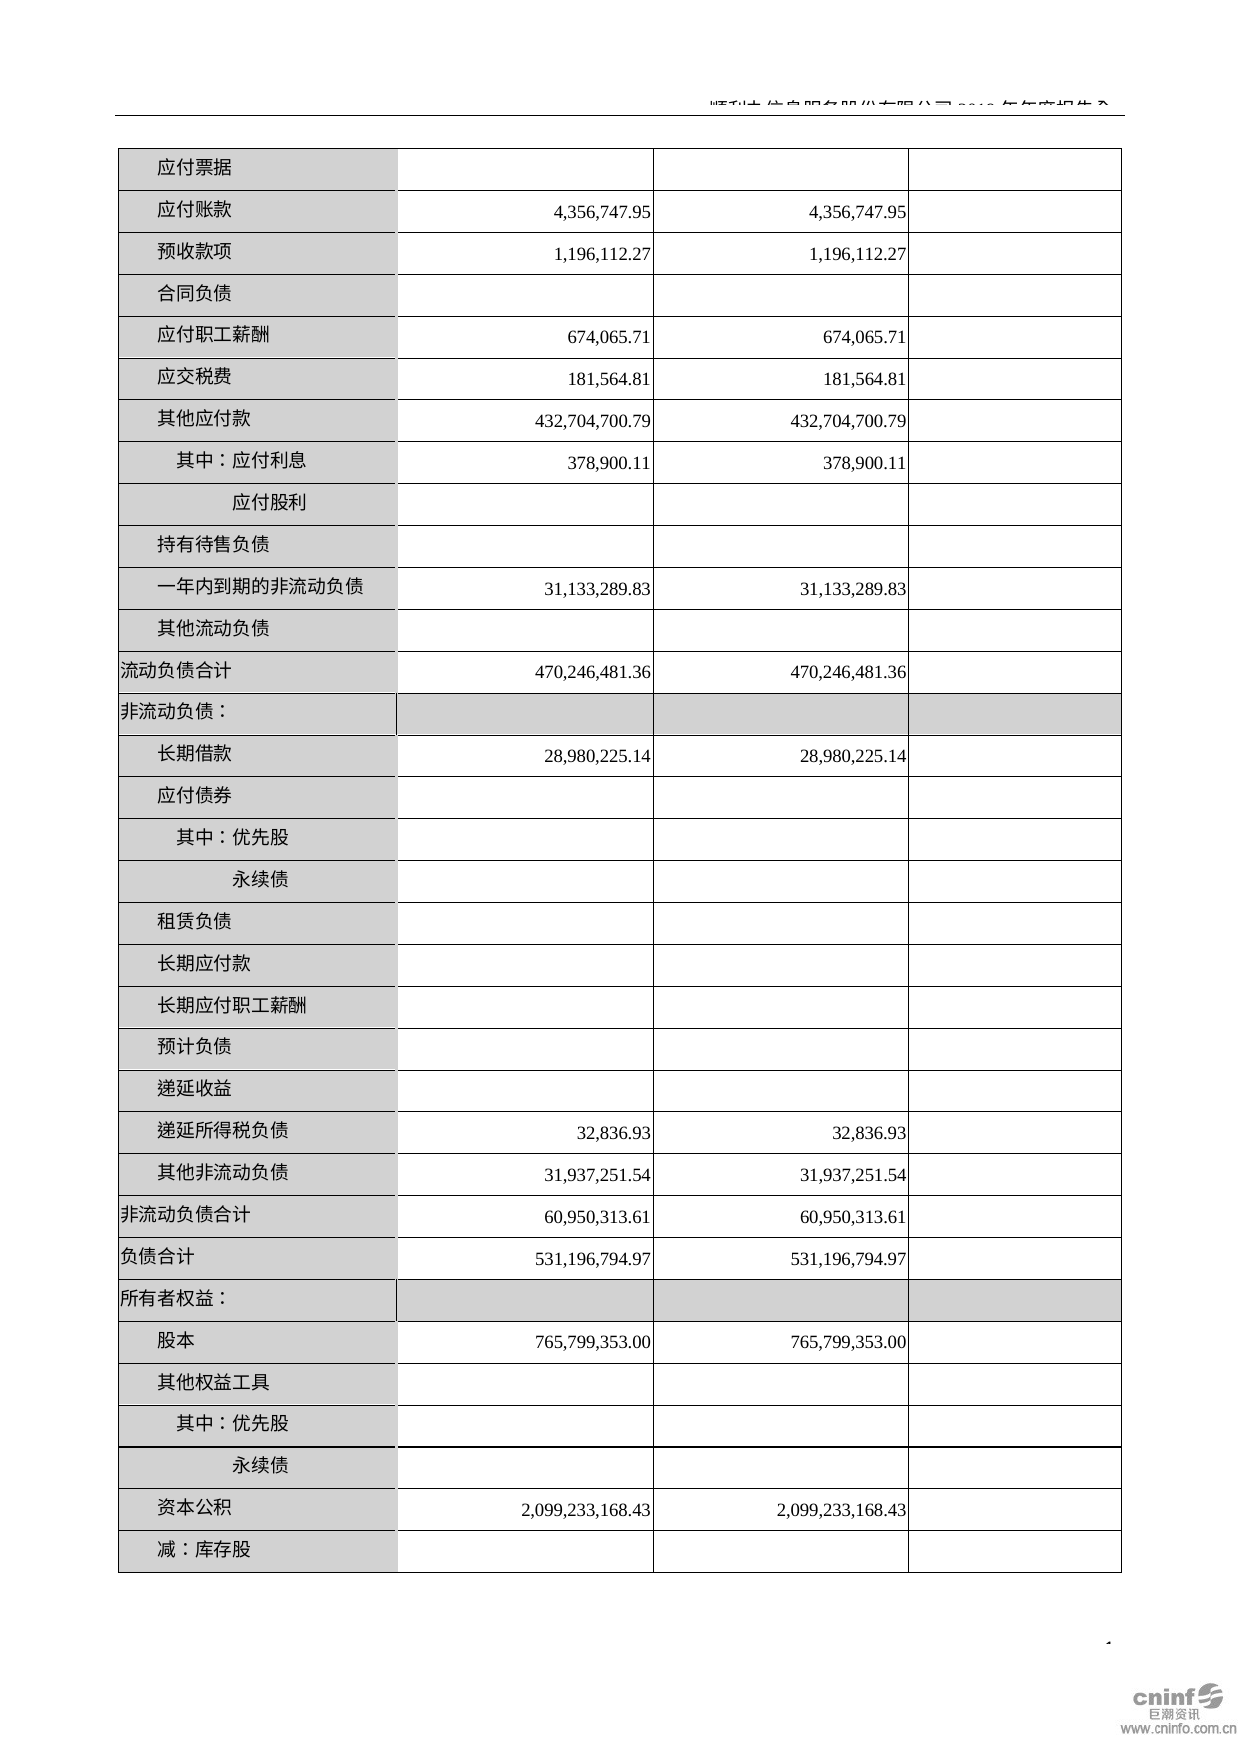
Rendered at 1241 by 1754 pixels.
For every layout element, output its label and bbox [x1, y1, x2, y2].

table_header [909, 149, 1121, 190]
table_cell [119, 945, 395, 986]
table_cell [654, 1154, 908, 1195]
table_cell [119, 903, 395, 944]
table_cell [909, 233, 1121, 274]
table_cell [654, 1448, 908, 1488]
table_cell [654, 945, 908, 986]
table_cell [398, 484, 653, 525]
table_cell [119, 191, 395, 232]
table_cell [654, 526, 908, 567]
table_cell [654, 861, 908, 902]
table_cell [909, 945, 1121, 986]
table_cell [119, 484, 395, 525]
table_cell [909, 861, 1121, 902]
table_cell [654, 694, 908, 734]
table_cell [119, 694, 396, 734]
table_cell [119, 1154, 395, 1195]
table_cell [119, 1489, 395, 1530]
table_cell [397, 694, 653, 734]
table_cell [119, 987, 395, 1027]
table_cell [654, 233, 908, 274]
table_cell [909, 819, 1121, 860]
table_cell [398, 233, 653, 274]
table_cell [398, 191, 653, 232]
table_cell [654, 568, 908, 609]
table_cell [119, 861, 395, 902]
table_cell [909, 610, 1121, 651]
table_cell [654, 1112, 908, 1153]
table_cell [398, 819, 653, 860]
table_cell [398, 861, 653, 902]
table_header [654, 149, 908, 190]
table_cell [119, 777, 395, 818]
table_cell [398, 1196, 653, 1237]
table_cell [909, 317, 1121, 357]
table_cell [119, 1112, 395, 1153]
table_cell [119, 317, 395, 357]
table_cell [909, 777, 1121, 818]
picture [1115, 1680, 1240, 1737]
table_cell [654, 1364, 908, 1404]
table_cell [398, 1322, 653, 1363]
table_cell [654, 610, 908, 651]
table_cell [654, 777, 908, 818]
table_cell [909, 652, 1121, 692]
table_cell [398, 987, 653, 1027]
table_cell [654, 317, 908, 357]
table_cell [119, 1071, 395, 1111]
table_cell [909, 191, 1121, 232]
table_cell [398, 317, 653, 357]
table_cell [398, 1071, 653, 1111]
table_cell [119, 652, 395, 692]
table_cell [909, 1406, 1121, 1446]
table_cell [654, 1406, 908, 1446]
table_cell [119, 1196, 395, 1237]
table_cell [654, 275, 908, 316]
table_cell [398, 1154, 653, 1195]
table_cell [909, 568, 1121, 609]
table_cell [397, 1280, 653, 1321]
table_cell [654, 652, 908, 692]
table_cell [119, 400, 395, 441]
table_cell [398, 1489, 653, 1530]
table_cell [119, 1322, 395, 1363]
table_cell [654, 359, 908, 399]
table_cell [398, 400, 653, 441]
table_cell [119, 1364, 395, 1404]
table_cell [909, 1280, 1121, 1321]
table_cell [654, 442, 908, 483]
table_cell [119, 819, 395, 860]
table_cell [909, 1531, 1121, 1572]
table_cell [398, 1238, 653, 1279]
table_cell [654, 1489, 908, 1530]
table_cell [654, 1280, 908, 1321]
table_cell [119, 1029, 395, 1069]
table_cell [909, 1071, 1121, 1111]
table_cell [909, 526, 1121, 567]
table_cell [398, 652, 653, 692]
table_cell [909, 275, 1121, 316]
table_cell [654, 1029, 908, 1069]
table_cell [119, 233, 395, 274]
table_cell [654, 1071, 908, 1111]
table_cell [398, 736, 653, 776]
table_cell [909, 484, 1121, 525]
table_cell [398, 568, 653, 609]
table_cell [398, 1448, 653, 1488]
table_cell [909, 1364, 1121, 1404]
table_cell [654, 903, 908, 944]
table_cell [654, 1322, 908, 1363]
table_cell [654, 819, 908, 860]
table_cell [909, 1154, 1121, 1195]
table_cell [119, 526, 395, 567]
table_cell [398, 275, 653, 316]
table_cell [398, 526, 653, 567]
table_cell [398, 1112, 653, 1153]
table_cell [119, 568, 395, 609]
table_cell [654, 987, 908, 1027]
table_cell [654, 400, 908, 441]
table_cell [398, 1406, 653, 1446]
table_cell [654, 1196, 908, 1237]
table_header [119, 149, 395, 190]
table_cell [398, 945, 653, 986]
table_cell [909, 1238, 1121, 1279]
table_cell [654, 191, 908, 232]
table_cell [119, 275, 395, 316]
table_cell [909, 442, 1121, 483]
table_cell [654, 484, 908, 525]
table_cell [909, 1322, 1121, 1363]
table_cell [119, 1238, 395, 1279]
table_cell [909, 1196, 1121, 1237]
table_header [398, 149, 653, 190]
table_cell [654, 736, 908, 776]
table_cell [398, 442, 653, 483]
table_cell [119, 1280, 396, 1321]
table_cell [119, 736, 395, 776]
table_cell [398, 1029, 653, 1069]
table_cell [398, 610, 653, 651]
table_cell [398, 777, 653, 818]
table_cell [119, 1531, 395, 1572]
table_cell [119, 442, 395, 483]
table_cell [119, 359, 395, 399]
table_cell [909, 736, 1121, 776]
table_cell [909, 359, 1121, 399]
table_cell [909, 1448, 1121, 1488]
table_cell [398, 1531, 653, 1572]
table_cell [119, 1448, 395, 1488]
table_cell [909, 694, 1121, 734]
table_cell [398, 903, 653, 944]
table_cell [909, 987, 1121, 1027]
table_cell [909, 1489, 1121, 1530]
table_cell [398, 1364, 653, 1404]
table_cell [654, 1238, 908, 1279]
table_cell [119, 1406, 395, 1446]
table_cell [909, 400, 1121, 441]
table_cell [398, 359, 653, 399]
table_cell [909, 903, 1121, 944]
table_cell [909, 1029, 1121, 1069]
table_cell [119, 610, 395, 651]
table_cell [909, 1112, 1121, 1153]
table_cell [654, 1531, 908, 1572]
